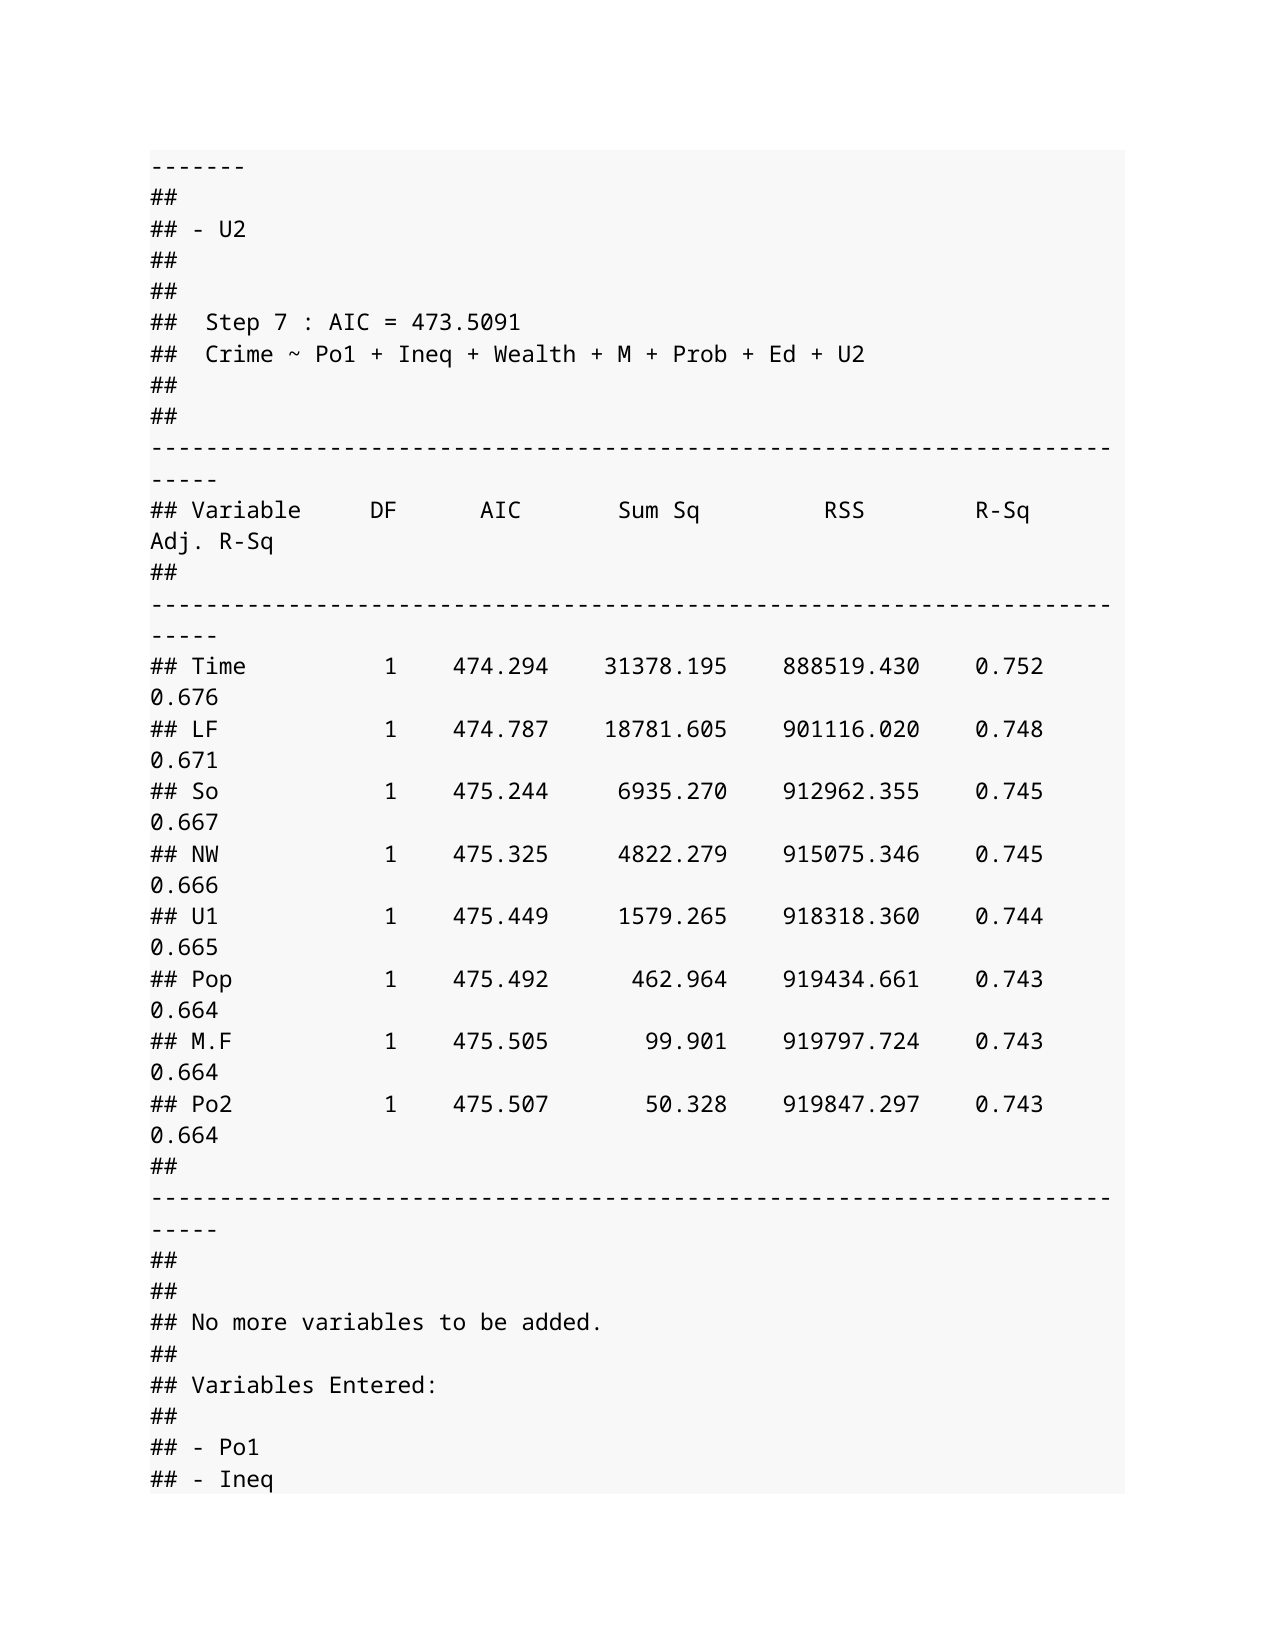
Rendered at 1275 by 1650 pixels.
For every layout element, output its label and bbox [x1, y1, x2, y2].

text [150, 150, 1125, 1494]
